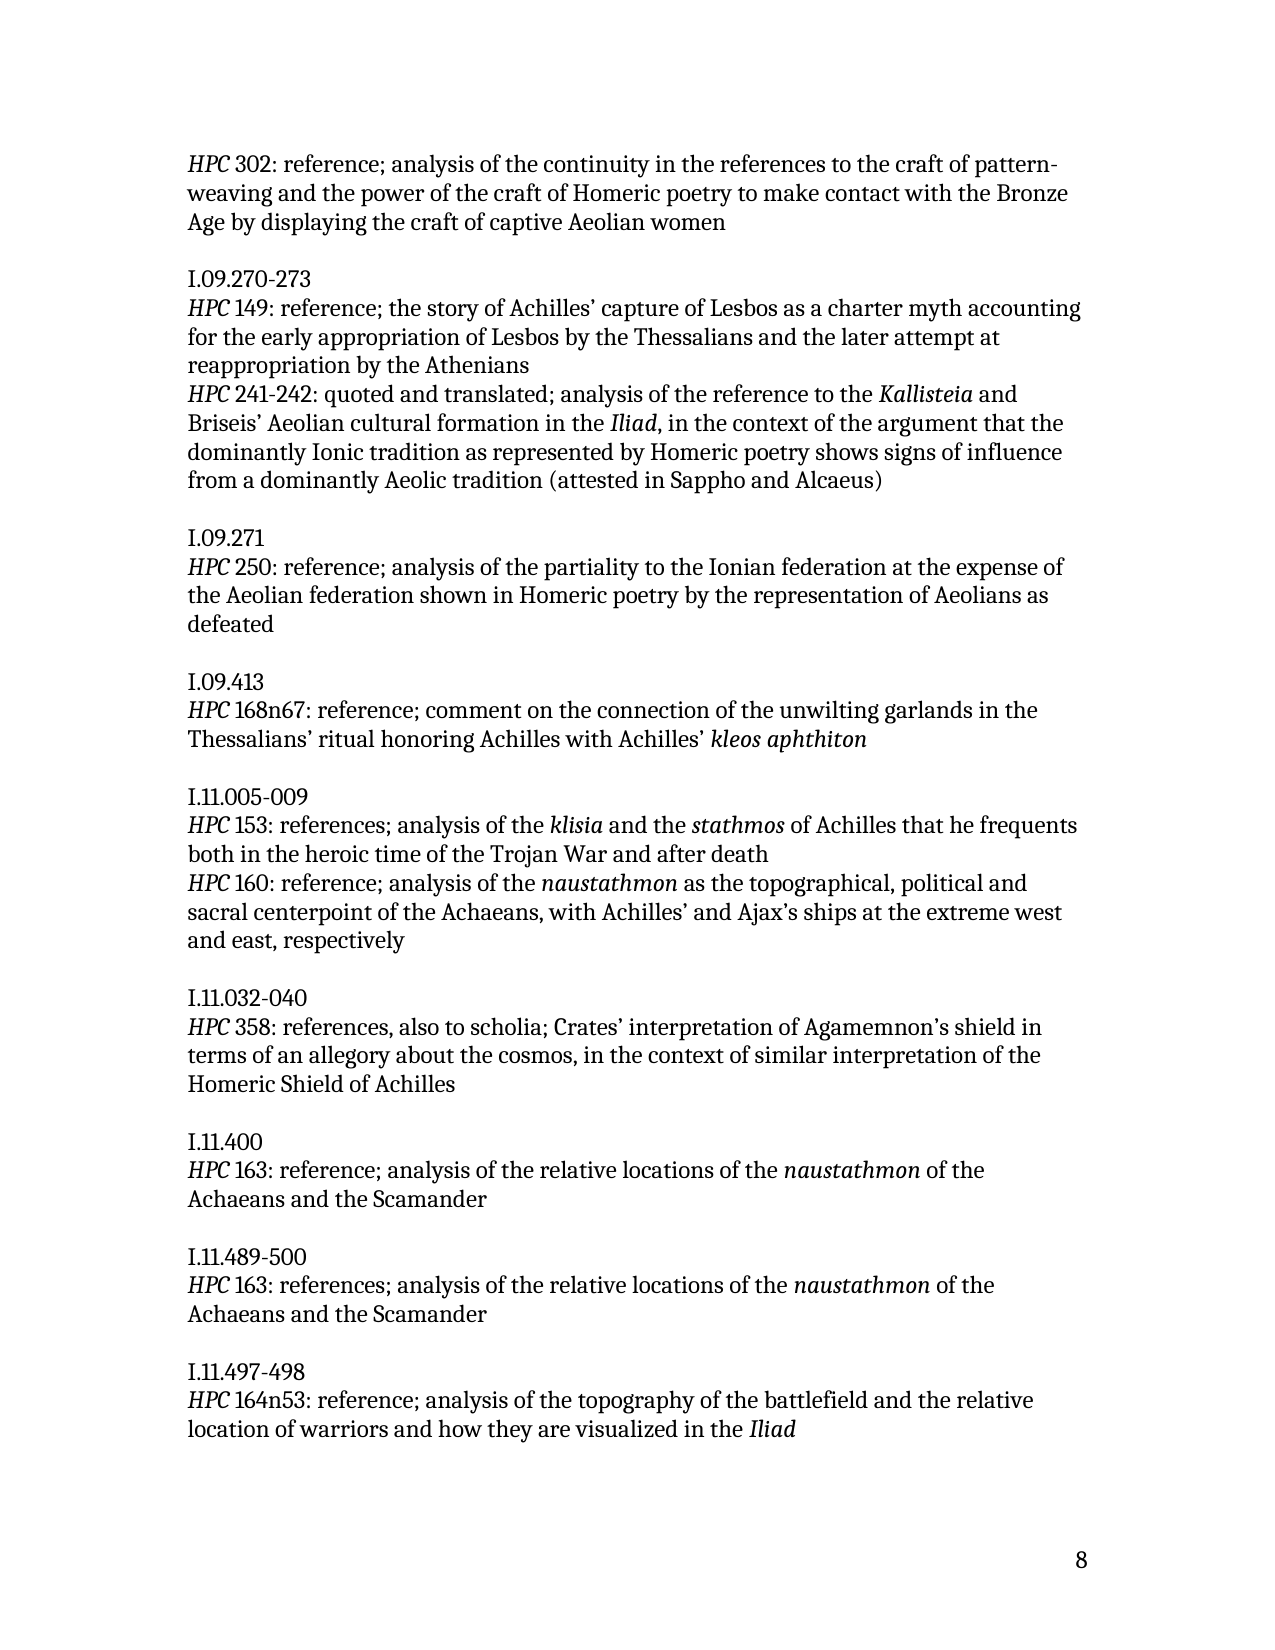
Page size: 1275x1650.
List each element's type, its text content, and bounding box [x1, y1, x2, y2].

text I.09.271 [187, 524, 1087, 552]
text I.09.413 [187, 667, 1087, 696]
text I.09.270-273 [187, 265, 1087, 294]
text HPC 153: references; analysis of the klisia and the stathmos of Achilles that he frequents both in the heroic time of the Trojan War and after death [187, 811, 1087, 869]
text HPC 168n67: reference; comment on the connection of the unwilting garlands in the Thessalians’ ritual honoring Achilles with Achilles’ kleos aphthiton [187, 696, 1087, 754]
text I.11.005-009 [187, 782, 1087, 811]
text HPC 160: reference; analysis of the naustathmon as the topographical, political and sacral centerpoint of the Achaeans, with Achilles’ and Ajax’s ships at the extreme west and east, respectively [187, 869, 1087, 955]
text HPC 164n53: reference; analysis of the topography of the battlefield and the relative location of warriors and how they are visualized in the Iliad [187, 1386, 1087, 1444]
text I.11.400 [187, 1127, 1087, 1156]
text HPC 241-242: quoted and translated; analysis of the reference to the Kallisteia and Briseis’ Aeolian cultural formation in the Iliad, in the context of the argument that the dominantly Ionic tradition as represented by Homeric poetry shows signs of influence from a dominantly Aeolic tradition (attested in Sappho and Alcaeus) [187, 380, 1087, 495]
text HPC 163: references; analysis of the relative locations of the naustathmon of the Achaeans and the Scamander [187, 1271, 1087, 1329]
text I.11.489-500 [187, 1242, 1087, 1271]
text HPC 358: references, also to scholia; Crates’ interpretation of Agamemnon’s shield in terms of an allegory about the cosmos, in the context of similar interpretation of the Homeric Shield of Achilles [187, 1012, 1087, 1099]
text HPC 163: reference; analysis of the relative locations of the naustathmon of the Achaeans and the Scamander [187, 1156, 1087, 1214]
text I.11.032-040 [187, 984, 1087, 1012]
text I.11.497-498 [187, 1357, 1087, 1386]
text HPC 250: reference; analysis of the partiality to the Ionian federation at the expense of the Aeolian federation shown in Homeric poetry by the representation of Aeolians as defeated [187, 552, 1087, 639]
text HPC 149: reference; the story of Achilles’ capture of Lesbos as a charter myth accounting for the early appropriation of Lesbos by the Thessalians and the later attempt at reappropriation by the Athenians [187, 294, 1087, 380]
text HPC 302: reference; analysis of the continuity in the references to the craft of pattern-weaving and the power of the craft of Homeric poetry to make contact with the Bronze Age by displaying the craft of captive Aeolian women [187, 150, 1087, 236]
